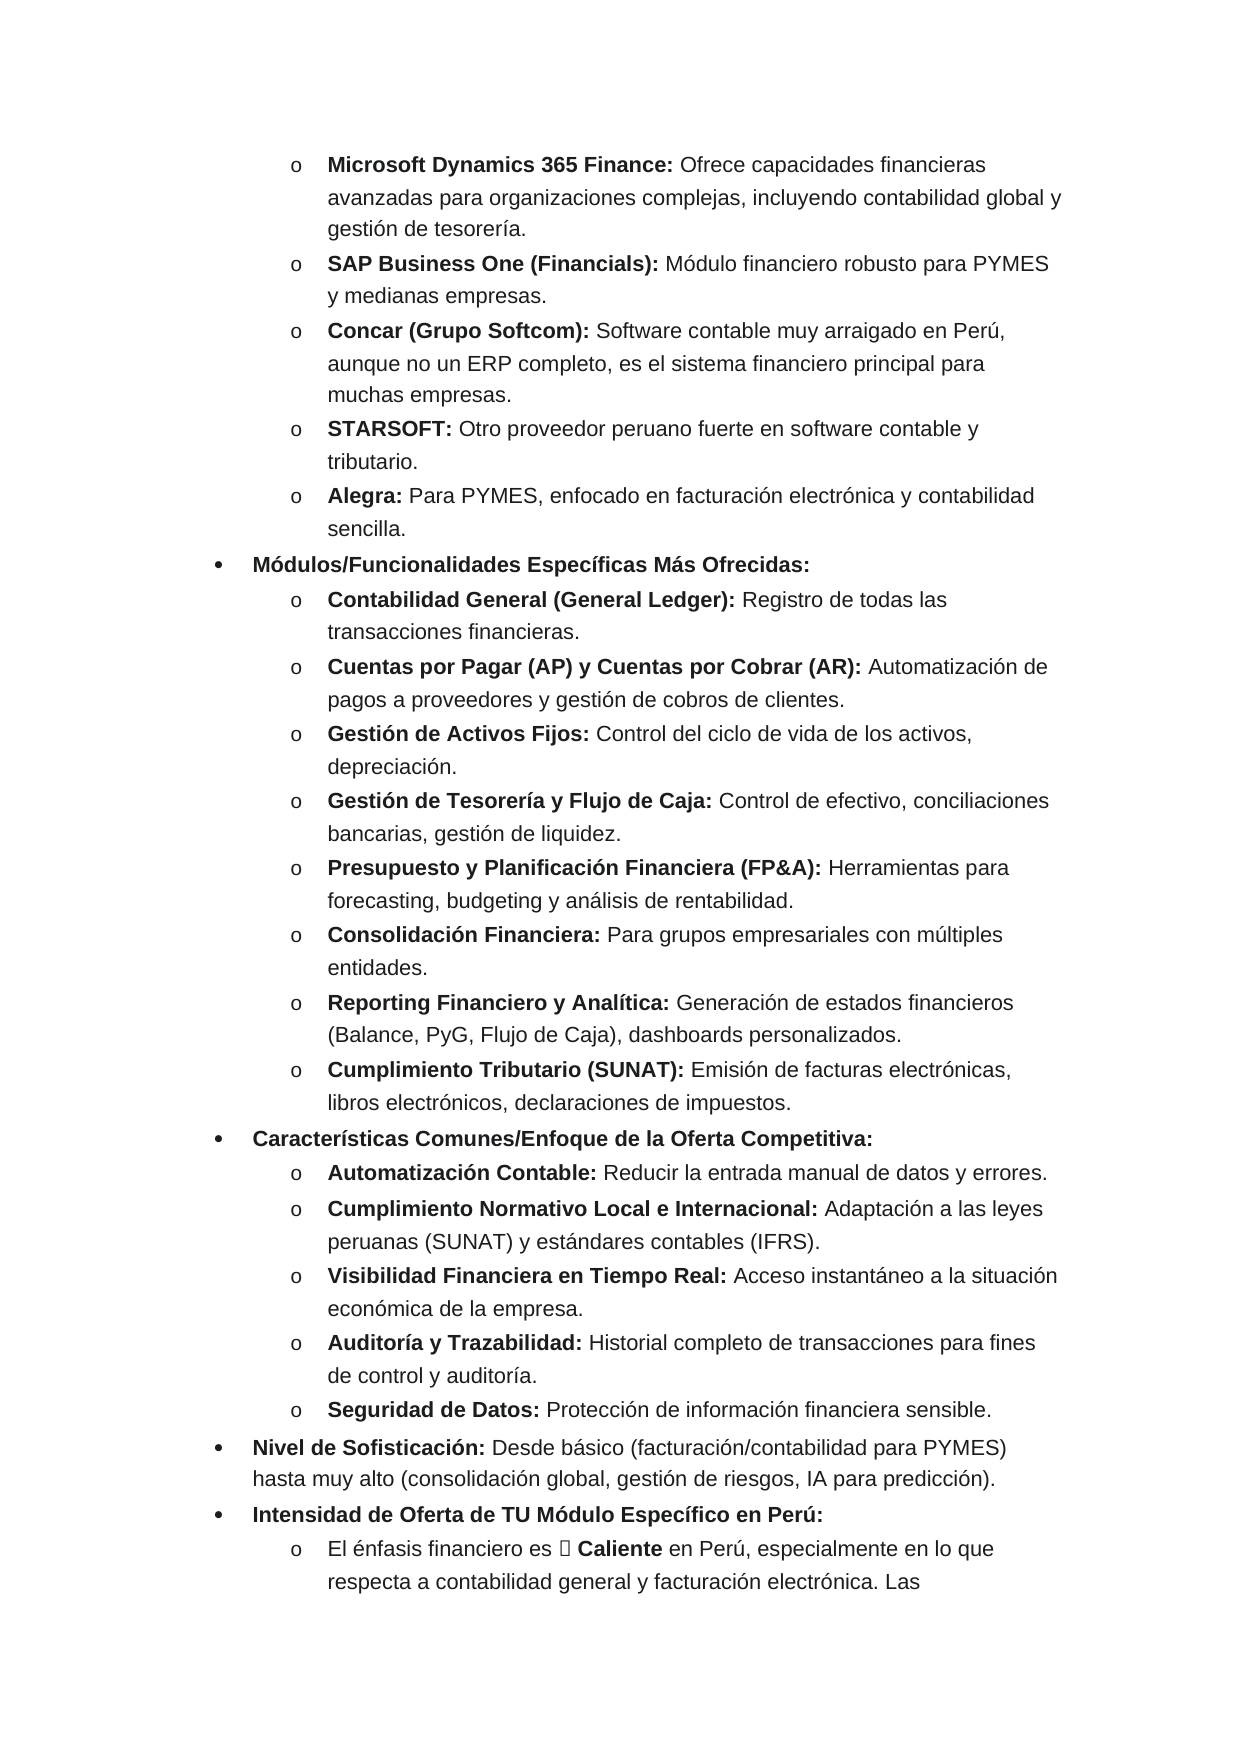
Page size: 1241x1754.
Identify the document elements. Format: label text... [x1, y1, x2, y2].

list Consolidación Financiera: Para grupos empresariales con múltiples entidades. [290, 918, 1063, 980]
list Reporting Financiero y Analítica: Generación de estados financieros (Balance, PyG, Flujo de Caja), dashboards personalizados. [290, 985, 1063, 1048]
list Seguridad de Datos: Protección de información financiera sensible. [290, 1393, 1063, 1424]
list SAP Business One (Financials): Módulo financiero robusto para PYMES y medianas empresas. [290, 246, 1063, 308]
list Cumplimiento Tributario (SUNAT): Emisión de facturas electrónicas, libros electrónicos, declaraciones de impuestos. [290, 1052, 1063, 1115]
list Microsoft Dynamics 365 Finance: Ofrece capacidades financieras avanzadas para organizaciones complejas, incluyendo contabilidad global y gestión de tesorería. [290, 148, 1063, 241]
list Concar (Grupo Softcom): Software contable muy arraigado en Perú, aunque no un ERP completo, es el sistema financiero principal para muchas empresas. [290, 313, 1063, 407]
list STARSOFT: Otro proveedor peruano fuerte en software contable y tributario. [290, 412, 1063, 474]
list Alegra: Para PYMES, enfocado en facturación electrónica y contabilidad sencilla. [290, 479, 1063, 541]
list Módulos/Funcionalidades Específicas Más Ofrecidas: [215, 546, 1063, 577]
list Cumplimiento Normativo Local e Internacional: Adaptación a las leyes peruanas (SUNAT) y estándares contables (IFRS). [290, 1191, 1063, 1254]
list Visibilidad Financiera en Tiempo Real: Acceso instantáneo a la situación económica de la empresa. [290, 1258, 1063, 1321]
list Nivel de Sofisticación: Desde básico (facturación/contabilidad para PYMES) hasta muy alto (consolidación global, gestión de riesgos, IA para predicción). [215, 1429, 1063, 1491]
list Gestión de Activos Fijos: Control del ciclo de vida de los activos, depreciación. [290, 716, 1063, 779]
list Intensidad de Oferta de TU Módulo Específico en Perú: [215, 1496, 1063, 1527]
list Presupuesto y Planificación Financiera (FP&A): Herramientas para forecasting, budgeting y análisis de rentabilidad. [290, 851, 1063, 913]
list Automatización Contable: Reducir la entrada manual de datos y errores. [290, 1155, 1063, 1187]
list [290, 1532, 1063, 1594]
list Características Comunes/Enfoque de la Oferta Competitiva: [215, 1119, 1063, 1151]
list Cuentas por Pagar (AP) y Cuentas por Cobrar (AR): Automatización de pagos a proveedores y gestión de cobros de clientes. [290, 649, 1063, 712]
list Auditoría y Trazabilidad: Historial completo de transacciones para fines de control y auditoría. [290, 1326, 1063, 1388]
list Contabilidad General (General Ledger): Registro de todas las transacciones financieras. [290, 582, 1063, 644]
list Gestión de Tesorería y Flujo de Caja: Control de efectivo, conciliaciones bancarias, gestión de liquidez. [290, 783, 1063, 846]
